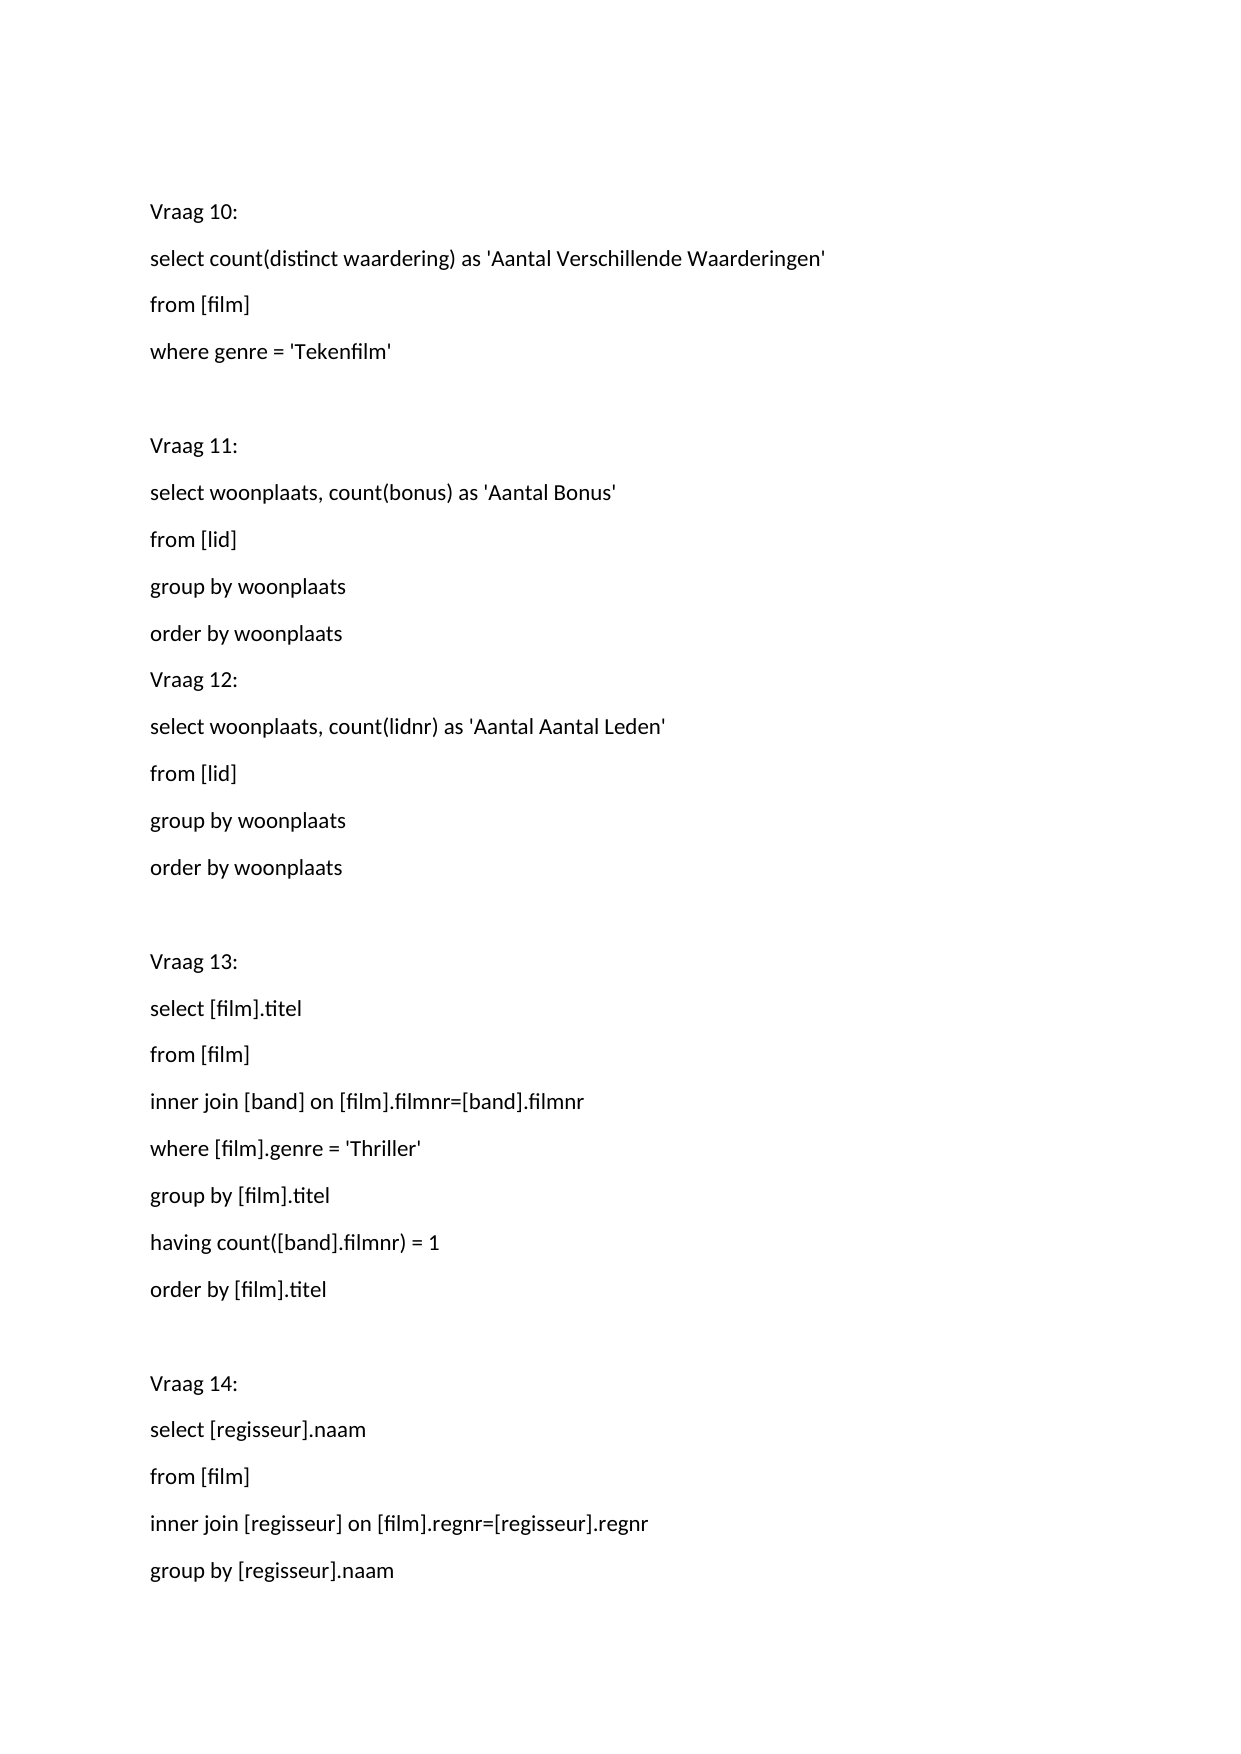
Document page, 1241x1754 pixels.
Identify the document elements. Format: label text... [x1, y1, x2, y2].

text order by woonplaats [150, 853, 1090, 881]
text group by woonplaats [150, 806, 1090, 834]
text select [film].titel [150, 994, 1090, 1022]
text Vraag 12: [150, 666, 1090, 694]
text Vraag 10: [150, 197, 1090, 225]
text from [film] [150, 291, 1090, 319]
text where genre = 'Tekenfilm' [150, 337, 1090, 366]
text select woonplaats, count(lidnr) as 'Aantal Aantal Leden' [150, 712, 1090, 741]
text where [film].genre = 'Thriller' [150, 1134, 1090, 1162]
text from [film] [150, 1041, 1090, 1069]
text select count(distinct waardering) as 'Aantal Verschillende Waarderingen' [150, 244, 1090, 272]
text Vraag 11: [150, 431, 1090, 459]
text inner join [band] on [film].filmnr=[band].filmnr [150, 1087, 1090, 1116]
text select [regisseur].naam [150, 1416, 1090, 1444]
text select woonplaats, count(bonus) as 'Aantal Bonus' [150, 478, 1090, 506]
text order by [film].titel [150, 1275, 1090, 1303]
text from [lid] [150, 525, 1090, 553]
text from [film] [150, 1462, 1090, 1491]
text group by woonplaats [150, 572, 1090, 600]
text group by [film].titel [150, 1181, 1090, 1209]
text from [lid] [150, 759, 1090, 787]
text having count([band].filmnr) = 1 [150, 1228, 1090, 1256]
text inner join [regisseur] on [film].regnr=[regisseur].regnr [150, 1509, 1090, 1537]
text order by woonplaats [150, 619, 1090, 647]
text Vraag 13: [150, 947, 1090, 975]
text Vraag 14: [150, 1369, 1090, 1397]
text group by [regisseur].naam [150, 1556, 1090, 1584]
